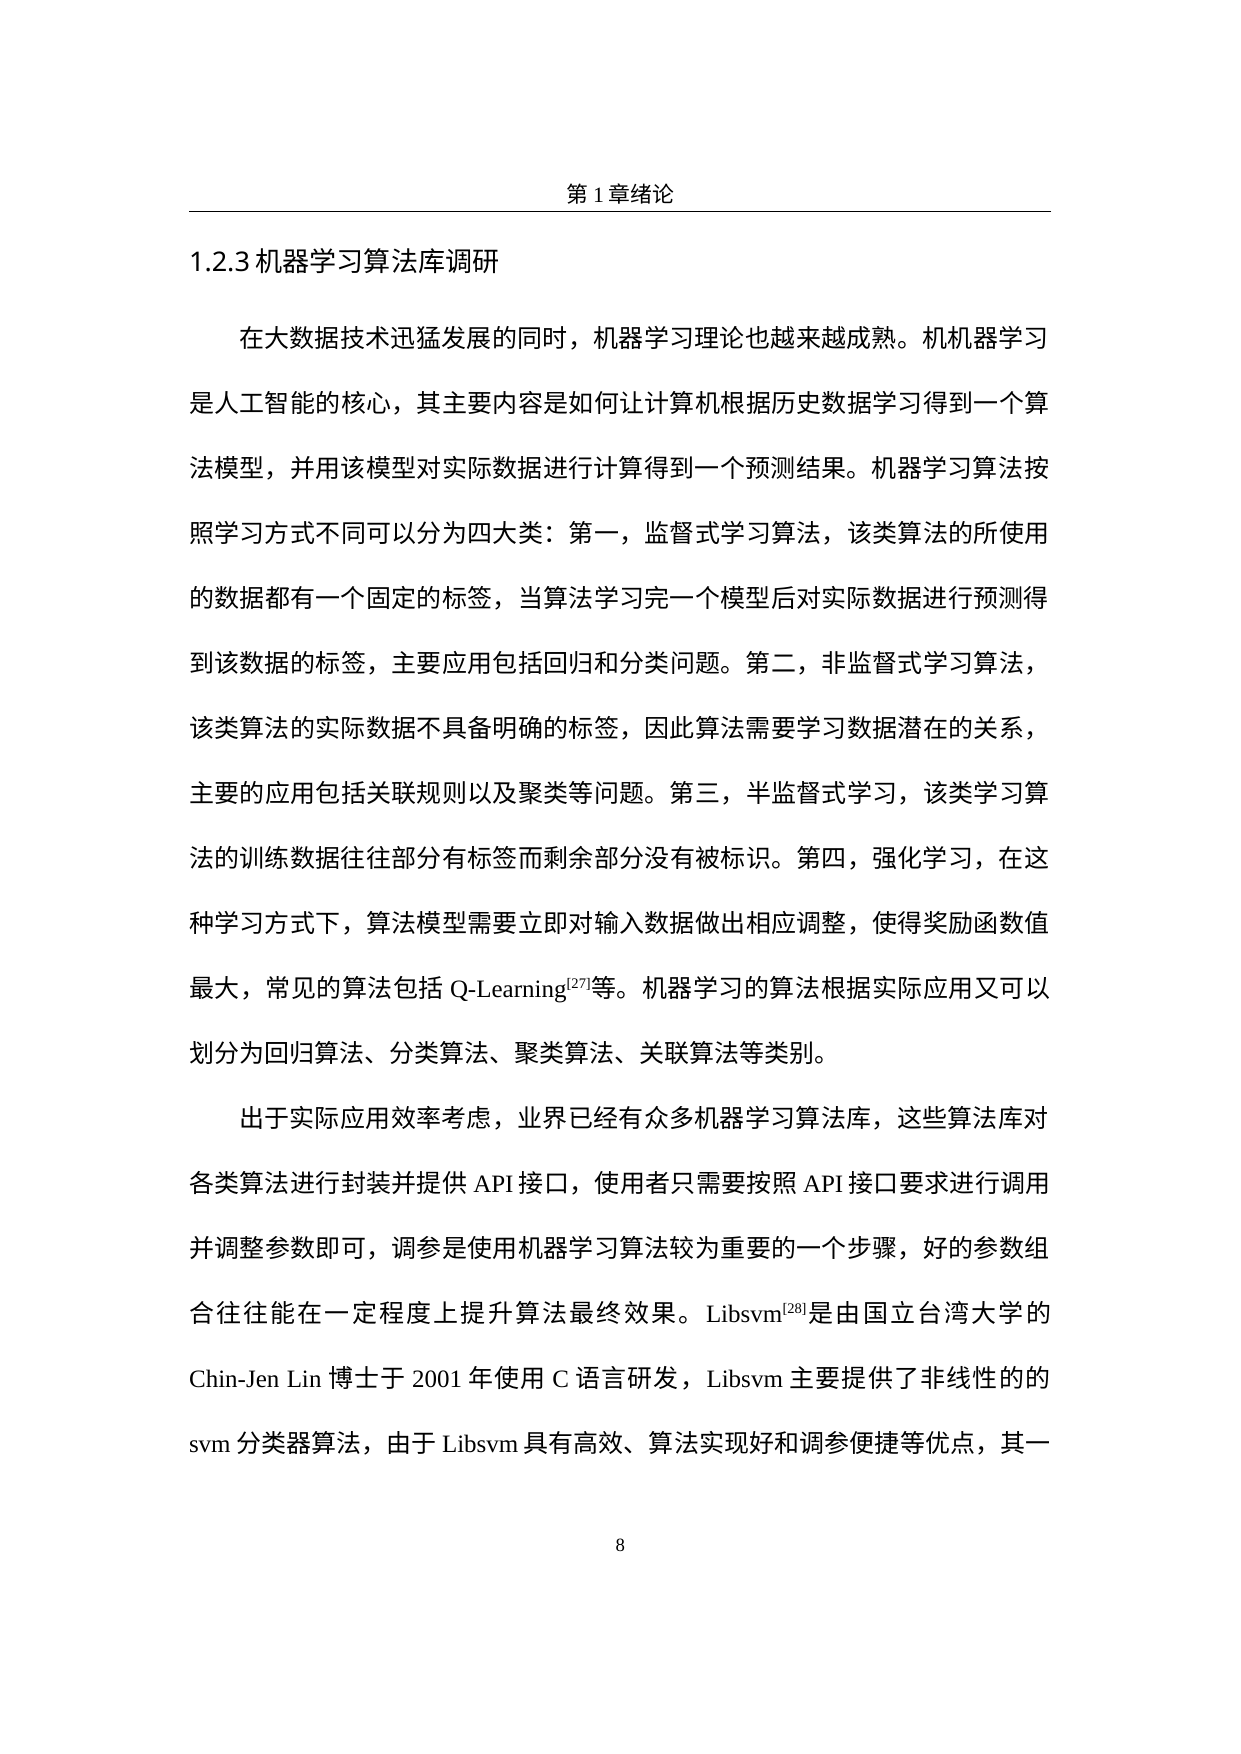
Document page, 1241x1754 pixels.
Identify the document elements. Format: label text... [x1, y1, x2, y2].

subtitle 1.2.3机器学习算法库调研 [189, 227, 1051, 292]
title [189, 1084, 1051, 1474]
title 在大数据技术迅猛发展的同时，机器学习理论也越来越成熟。机机器学习是人工智能的核心，其主要内容是如何让计算机根据历史数据学习得到一个算法模型，并用该模型对实际数据进行计算得到一个预测结果。机器学习算法按照学习方式不同可以分为四大类：第一，监督式学习算法，该类算法的所使用的数据都有一个固定的标签，当算法学习完一个模型后对实际数据进行预测得到该数据的标签，主要应用包括回归和分类问题。第二，非监督式学习算法，该类算法的实际数据不具备明确的标签，因此算法需要学习数据潜在的关系，主要的应用包括关联规则以及聚类等问题。第三，半监督式学习，该类学习算法的训练数据往往部分有标签而剩余部分没有被标识。第四，强化学习，在这种学习方式下，算法模型需要立即对输入数据做出相应调整，使得奖励函数值最大，常见的算法包括Q-Learning[27]等。机器学习的算法根据实际应用又可以划分为回归算法、分类算法、聚类算法、关联算法等类别。 [189, 304, 1051, 1084]
